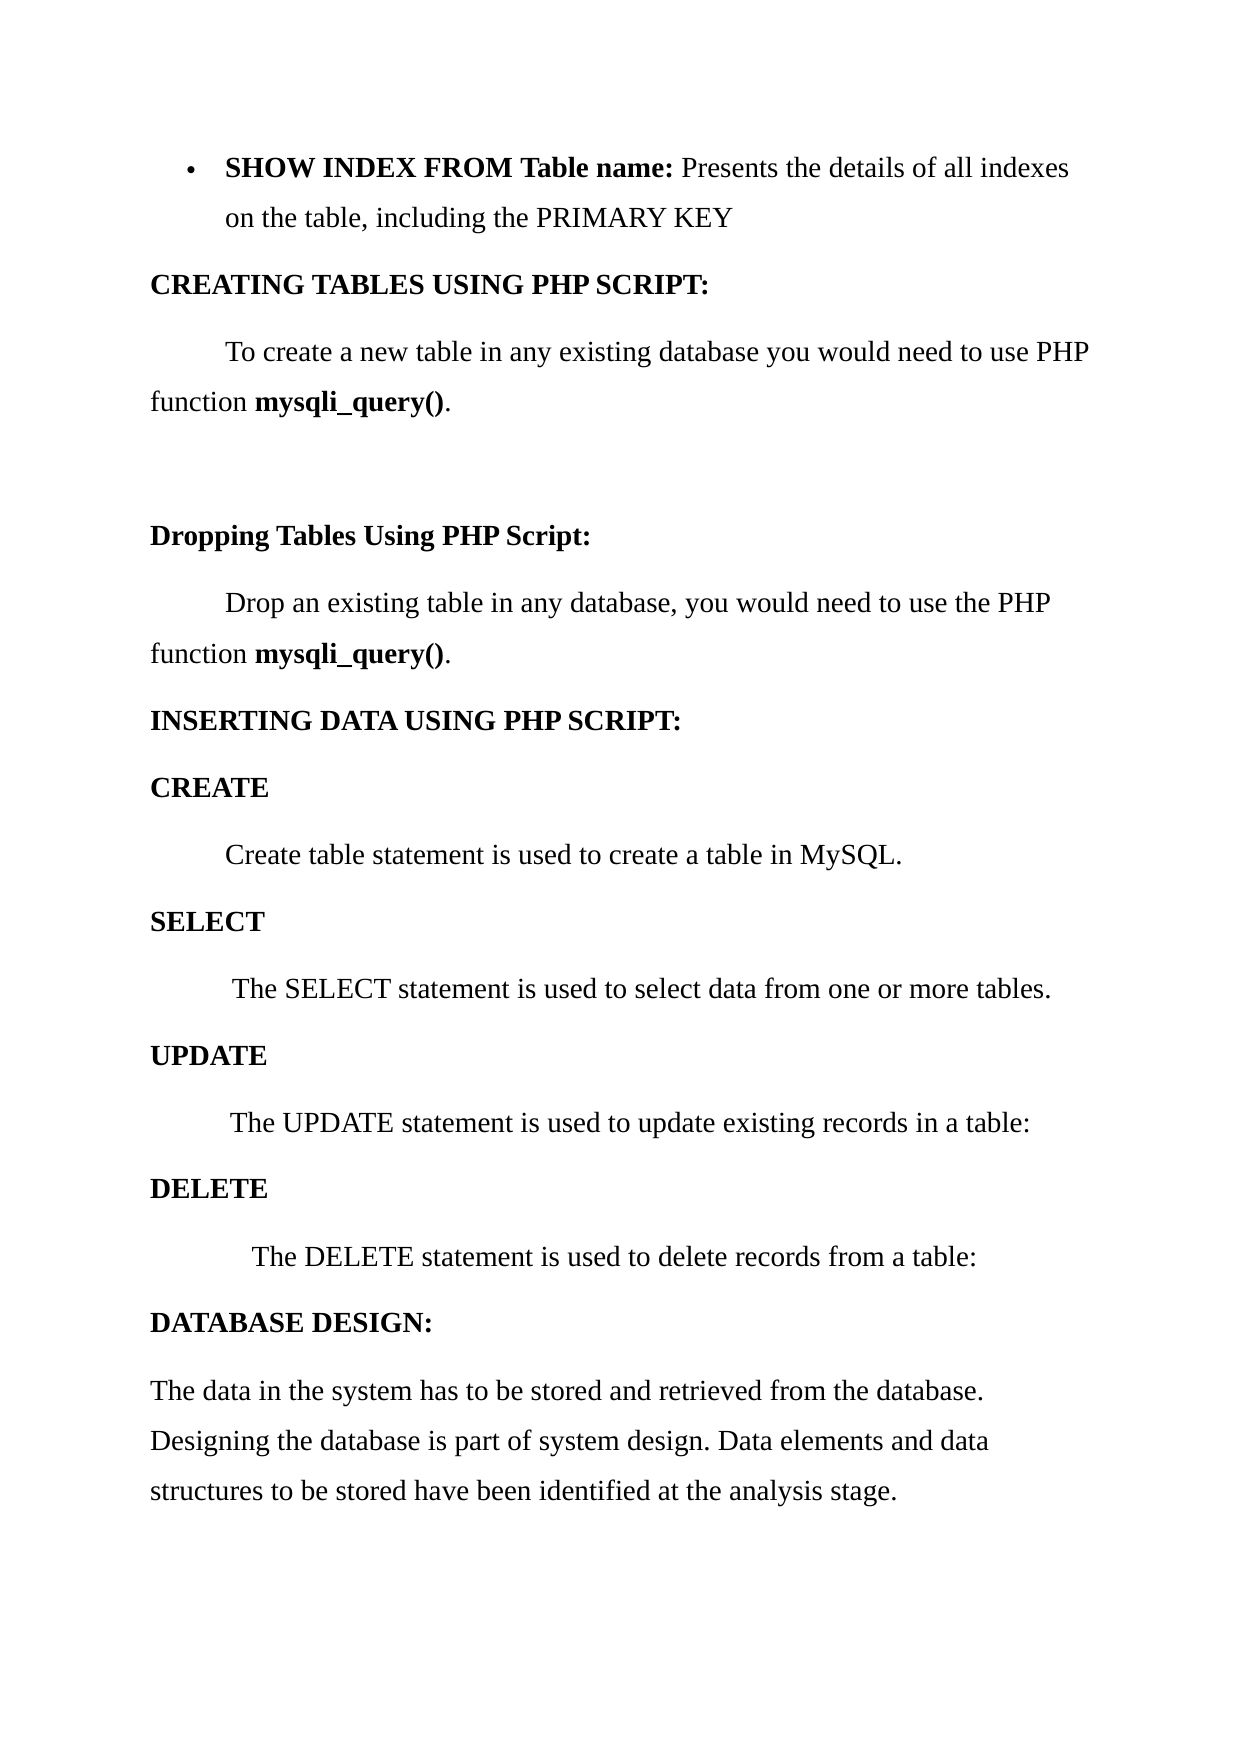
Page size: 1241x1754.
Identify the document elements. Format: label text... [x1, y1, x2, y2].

text Dropping Tables Using PHP Script: [150, 518, 1090, 552]
text Drop an existing table in any database, you would need to use the PHP function mysqli_query(). [150, 586, 1090, 669]
text To create a new table in any existing database you would need to use PHP function mysqli_query(). [150, 334, 1090, 418]
text INSERTING DATA USING PHP SCRIPT: [150, 703, 1090, 736]
text UPDATE [150, 1038, 1090, 1071]
text SELECT [150, 904, 1090, 937]
text Create table statement is used to create a table in MySQL. [150, 837, 1090, 870]
text CREATE [150, 770, 1090, 803]
list SHOW INDEX FROM Table name: Presents the details of all indexes on the table, including the PRIMARY KEY [187, 150, 1090, 234]
text The SELECT statement is used to select data from one or more tables. [150, 971, 1090, 1004]
text The data in the system has to be stored and retrieved from the database. Designing the database is part of system design. Data elements and data structures to be stored have been identified at the analysis stage. [150, 1373, 1090, 1507]
text DELETE [150, 1172, 1090, 1205]
text The DELETE statement is used to delete records from a table: [150, 1239, 1090, 1272]
text DATABASE DESIGN: [150, 1306, 1090, 1339]
text CREATING TABLES USING PHP SCRIPT: [150, 267, 1090, 301]
text The UPDATE statement is used to update existing records in a table: [150, 1105, 1090, 1138]
